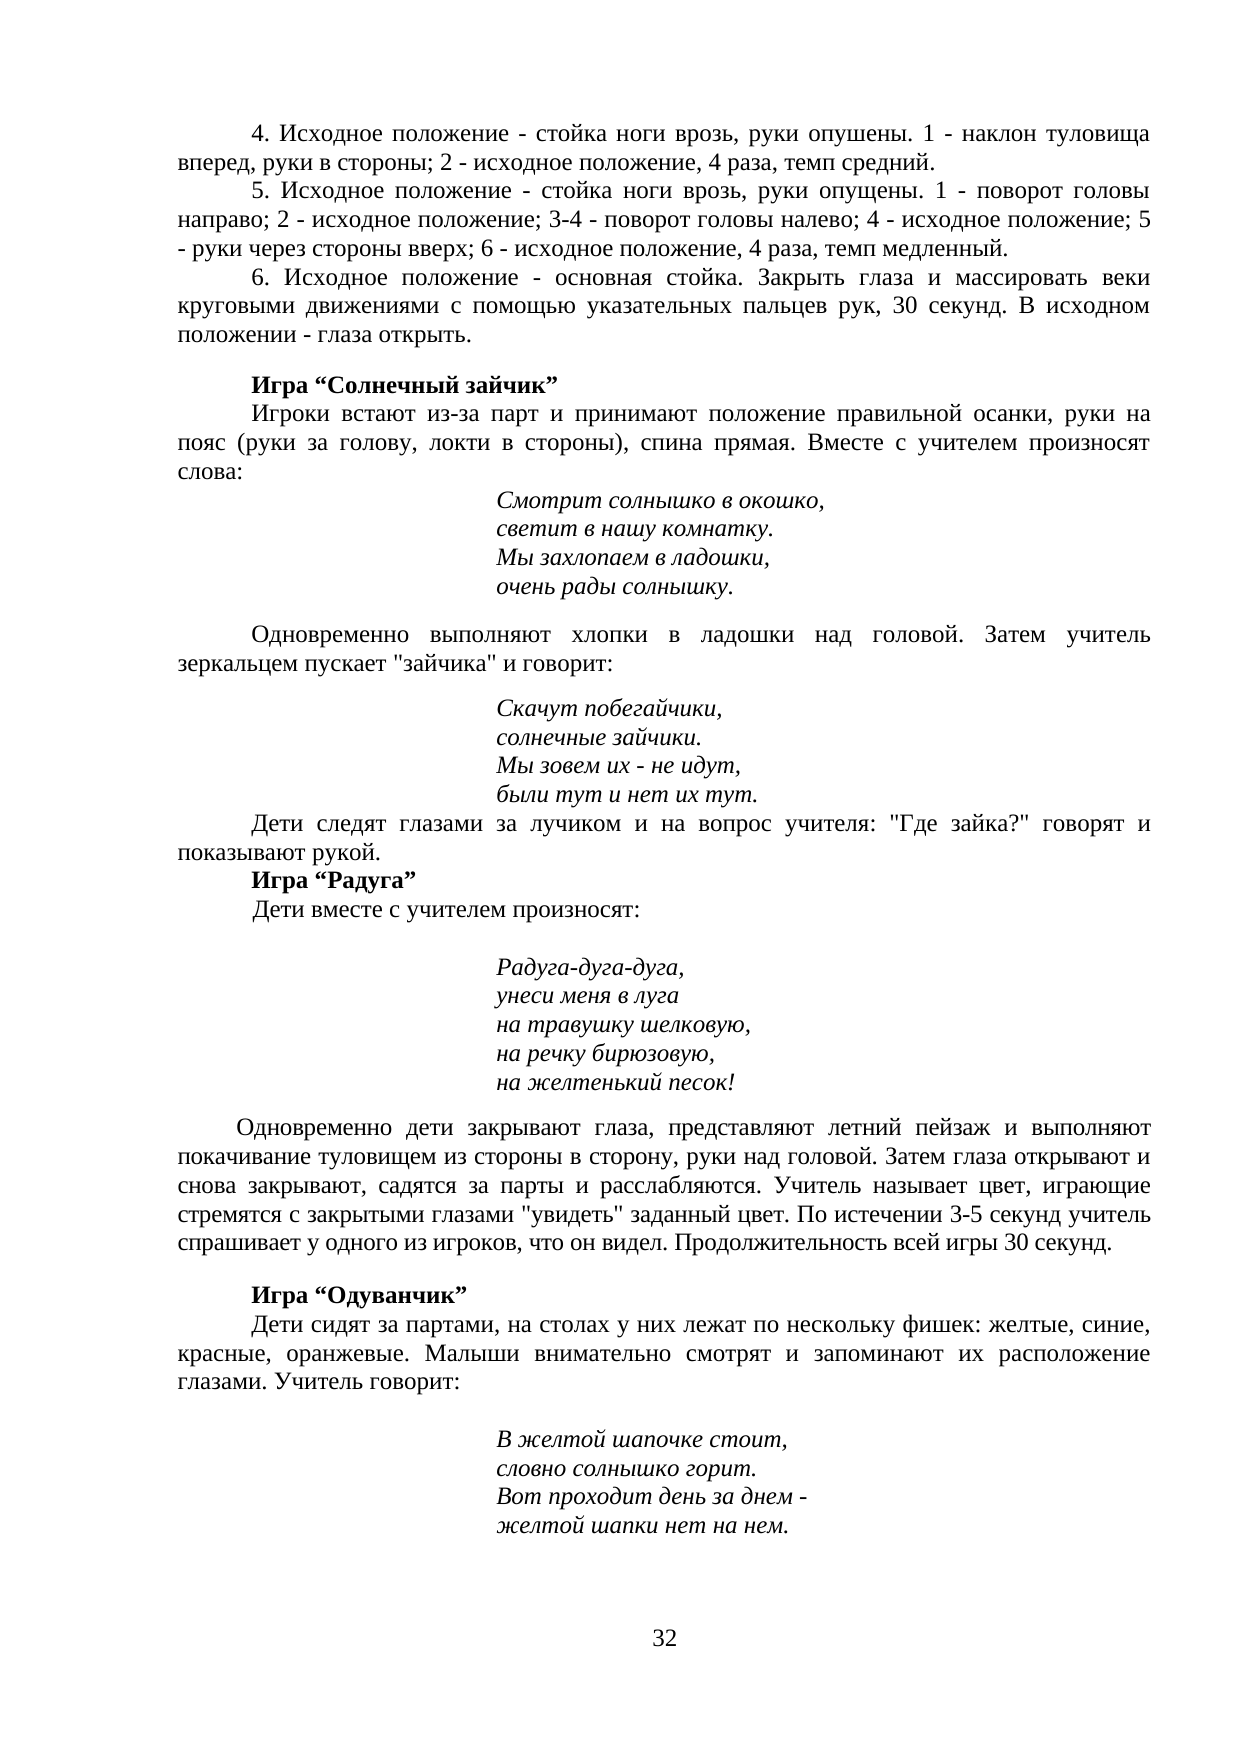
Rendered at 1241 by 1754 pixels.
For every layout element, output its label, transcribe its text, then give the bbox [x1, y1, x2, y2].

text очень рады солнышку. [177, 571, 1152, 600]
text солнечные зайчики. [177, 722, 1152, 751]
text Дети вместе с учителем произносят: [177, 894, 1152, 923]
text Игроки встают из-за парт и принимают положение правильной осанки, руки на пояс (руки за голову, локти в стороны), спина прямая. Вместе с учителем произносят слова: [177, 398, 1152, 485]
text Одновременно дети закрывают глаза, представляют летний пейзаж и выполняют покачивание туловищем из стороны в сторону, руки над головой. Затем глаза открывают и снова закрывают, садятся за парты и расслабляются. Учитель называет цвет, играющие стремятся с закрытыми глазами "увидеть" заданный цвет. По истечении 3-5 секунд учитель спрашивает у одного из игроков, что он видел. Продолжительность всей игры 30 секунд. [177, 1112, 1152, 1256]
text Скачут побегайчики, [177, 693, 1152, 722]
text на желтенький песок! [177, 1067, 1152, 1096]
text 4. Исходное положение - стойка ноги врозь, руки опушены. 1 - наклон туловища вперед, руки в стороны; 2 - исходное положение, 4 раза, темп средний. [177, 118, 1152, 176]
text Смотрит солнышко в окошко, [177, 485, 1152, 513]
text желтой шапки нет на нем. [177, 1510, 1152, 1539]
text Дети следят глазами за лучиком и на вопрос учителя: "Где зайка?" говорят и показывают рукой. [177, 808, 1152, 866]
text 5. Исходное положение - стойка ноги врозь, руки опущены. 1 - поворот головы направо; 2 - исходное положение; 3-4 - поворот головы налево; 4 - исходное положение; 5 - руки через стороны вверх; 6 - исходное положение, 4 раза, темп медленный. [177, 176, 1152, 262]
text Вот проходит день за днем - [177, 1481, 1152, 1510]
text светит в нашу комнатку. [177, 513, 1152, 542]
text Мы захлопаем в ладошки, [177, 542, 1152, 571]
text В желтой шапочке стоит, [177, 1424, 1152, 1453]
text на речку бирюзовую, [177, 1038, 1152, 1067]
text 6. Исходное положение - основная стойка. Закрыть глаза и массировать веки круговыми движениями с помощью указательных пальцев рук, 30 секунд. В исходном положении - глаза открыть. [177, 262, 1152, 348]
text Одновременно выполняют хлопки в ладошки над головой. Затем учитель зеркальцем пускает "зайчика" и говорит: [177, 619, 1152, 676]
text унеси меня в луга [177, 981, 1152, 1009]
text Игра “Одуванчик” [177, 1280, 1152, 1309]
text Дети сидят за партами, на столах у них лежат по нескольку фишек: желтые, синие, красные, оранжевые. Малыши внимательно смотрят и запоминают их расположение глазами. Учитель говорит: [177, 1309, 1152, 1395]
text Игра “Радуга” [177, 866, 1152, 894]
text Радуга-дуга-дуга, [177, 952, 1152, 981]
text словно солнышко горит. [177, 1453, 1152, 1481]
text были тут и нет их тут. [177, 779, 1152, 808]
text на травушку шелковую, [177, 1009, 1152, 1038]
text Игра “Солнечный зайчик” [177, 370, 1152, 398]
text Мы зовем их - не идут, [177, 751, 1152, 779]
